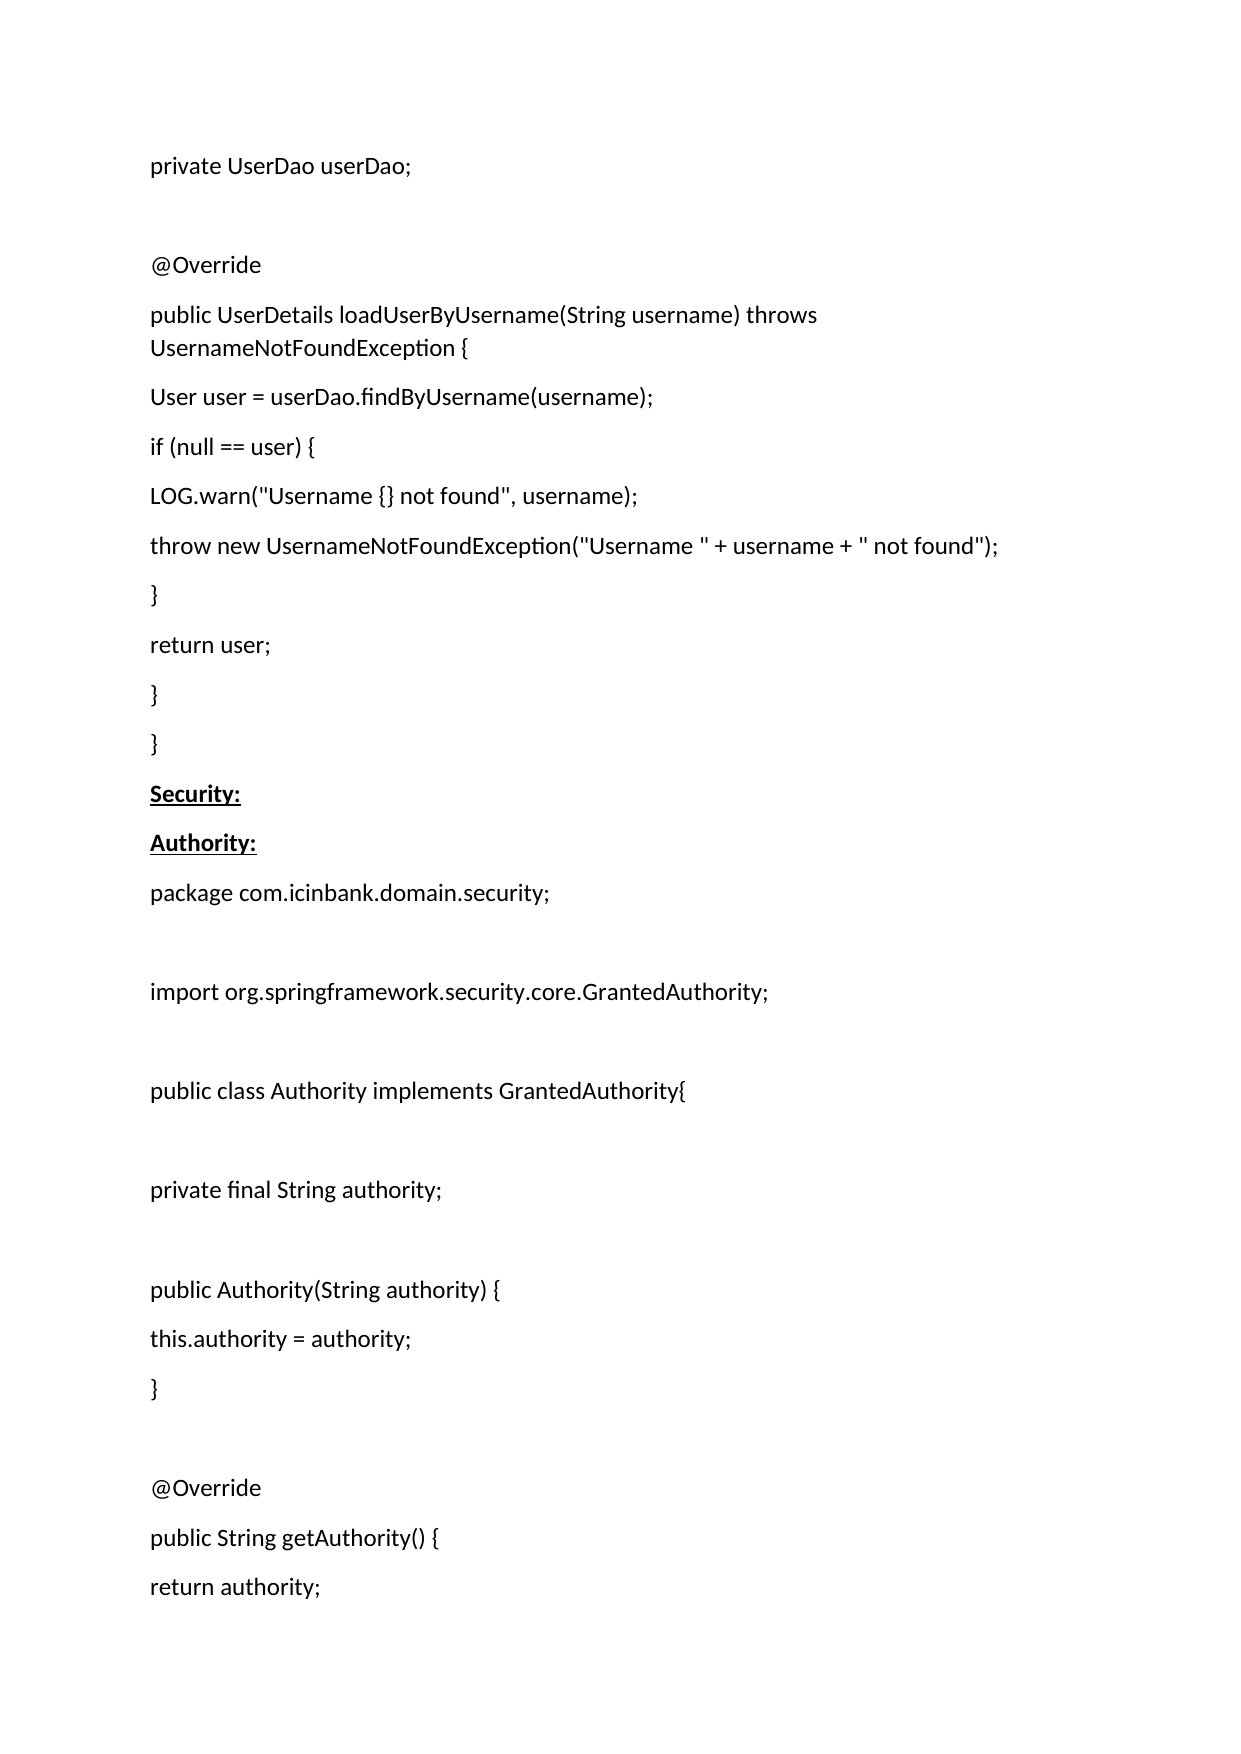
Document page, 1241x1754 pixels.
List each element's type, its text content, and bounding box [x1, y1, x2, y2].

text public String getAuthority() { [150, 1522, 1090, 1552]
text if (null == user) { [150, 431, 1090, 461]
text Authority: [150, 827, 1090, 858]
text } [150, 579, 1090, 610]
text } [150, 728, 1090, 759]
text public Authority(String authority) { [150, 1274, 1090, 1304]
text Security: [150, 778, 1090, 808]
text @Override [150, 249, 1090, 280]
text return user; [150, 629, 1090, 660]
text public class Authority implements GrantedAuthority{ [150, 1075, 1090, 1106]
text this.authority = authority; [150, 1323, 1090, 1354]
text package com.icinbank.domain.security; [150, 877, 1090, 908]
text private final String authority; [150, 1174, 1090, 1205]
text return authority; [150, 1571, 1090, 1602]
text LOG.warn("Username {} not found", username); [150, 480, 1090, 511]
text } [150, 1373, 1090, 1403]
text @Override [150, 1472, 1090, 1503]
text private UserDao userDao; [150, 150, 1090, 181]
text User user = userDao.findByUsername(username); [150, 381, 1090, 412]
text public UserDetails loadUserByUsername(String username) throws UsernameNotFoundException { [150, 299, 1090, 362]
text } [150, 679, 1090, 709]
text import org.springframework.security.core.GrantedAuthority; [150, 976, 1090, 1007]
text throw new UsernameNotFoundException("Username " + username + " not found"); [150, 530, 1090, 561]
